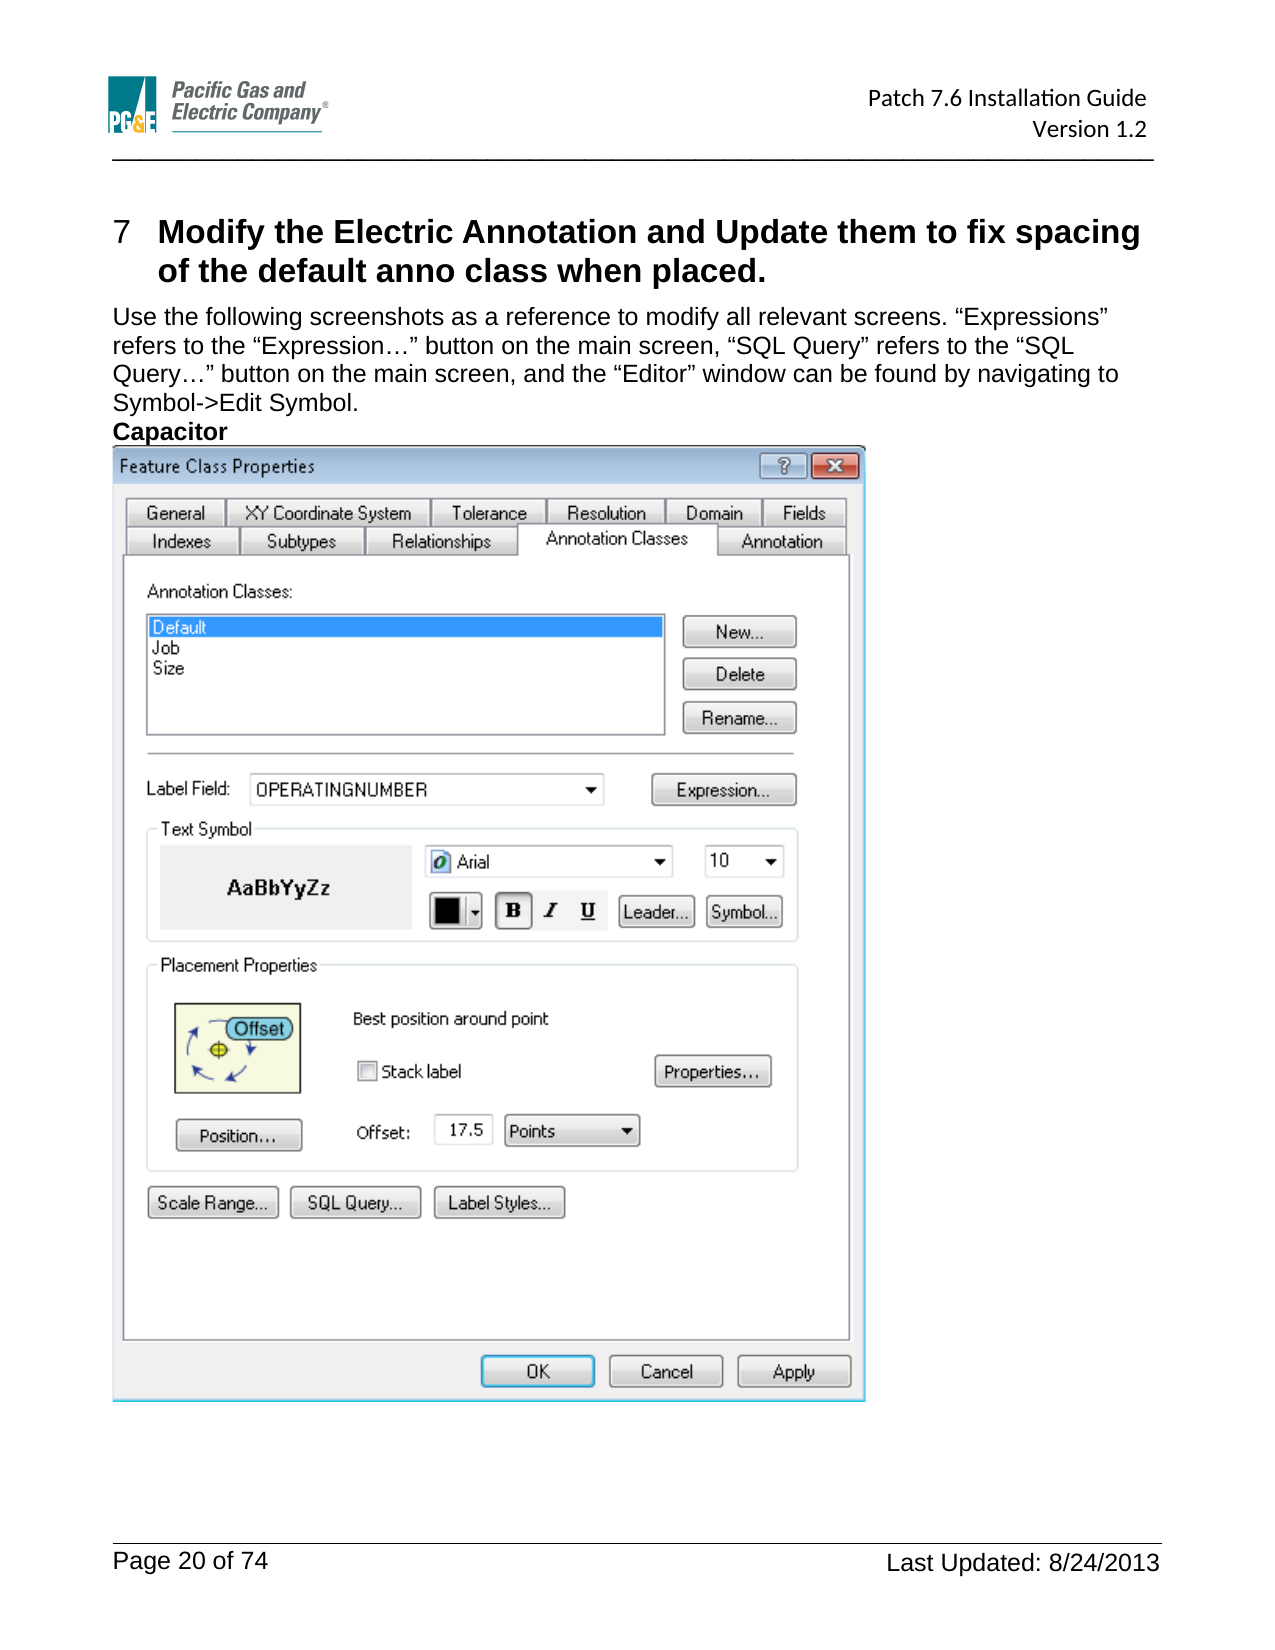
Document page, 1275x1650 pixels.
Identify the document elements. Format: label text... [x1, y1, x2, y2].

subtitle Modify the Electric Annotation and Update them to fix spacing of the default anno class when placed. [112, 212, 1162, 289]
text Use the following screenshots as a reference to modify all relevant screens. “Expressions” refers to the “Expression…” button on the main screen, “SQL Query” refers to the “SQL Query…” button on the main screen, and the “Editor” window can be found by navigating to Symbol->Edit Symbol. Capacitor [112, 302, 1162, 446]
picture [112, 445, 866, 1402]
